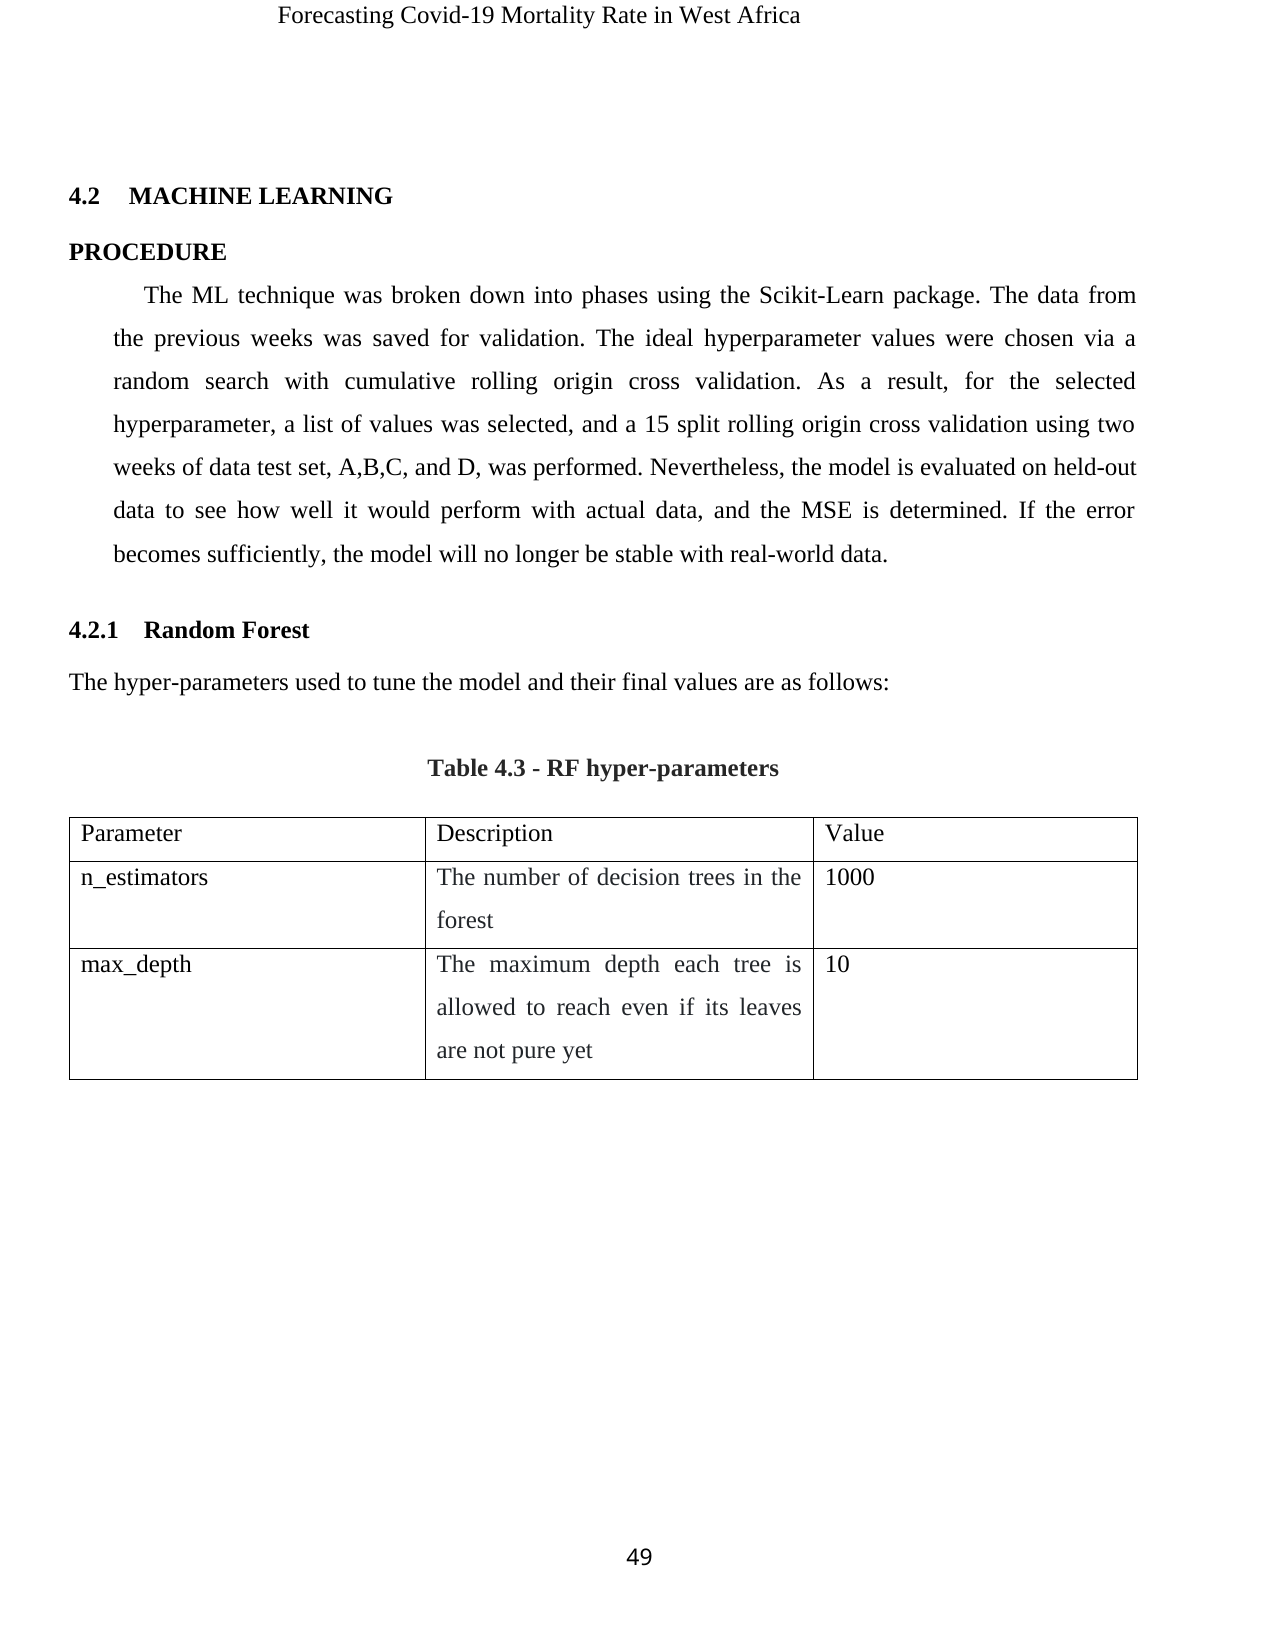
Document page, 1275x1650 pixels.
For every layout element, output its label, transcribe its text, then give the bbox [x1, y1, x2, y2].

table_header Parameter [70, 818, 425, 861]
text PROCEDURE [69, 237, 1137, 266]
table_header Description [426, 818, 813, 861]
subtitle MACHINE LEARNING [69, 181, 1137, 210]
table_cell 10 [814, 949, 1137, 1078]
table_cell n_estimators [70, 862, 425, 948]
subtitle Random Forest [69, 615, 1137, 644]
text Table 4.3 - RF hyper-parameters [69, 753, 1137, 782]
table_cell The maximum depth each tree is allowed to reach even if its leaves are not pure yet [426, 949, 813, 1078]
table_cell The number of decision trees in the forest [426, 862, 813, 948]
text The ML technique was broken down into phases using the Scikit-Learn package. The data from the previous weeks was saved for validation. The ideal hyperparameter values were chosen via a random search with cumulative rolling origin cross validation. As a result, for the selected hyperparameter, a list of values was selected, and a 15 split rolling origin cross validation using two weeks of data test set, A,B,C, and D, was performed. Nevertheless, the model is evaluated on held-out data to see how well it would perform with actual data, and the MSE is determined. If the error becomes sufficiently, the model will no longer be stable with real-world data. [113, 280, 1137, 567]
table_cell 1000 [814, 862, 1137, 948]
table_cell max_depth [70, 949, 425, 1078]
table_header Value [814, 818, 1137, 861]
text The hyper-parameters used to tune the model and their final values are as follows: [69, 667, 1137, 695]
